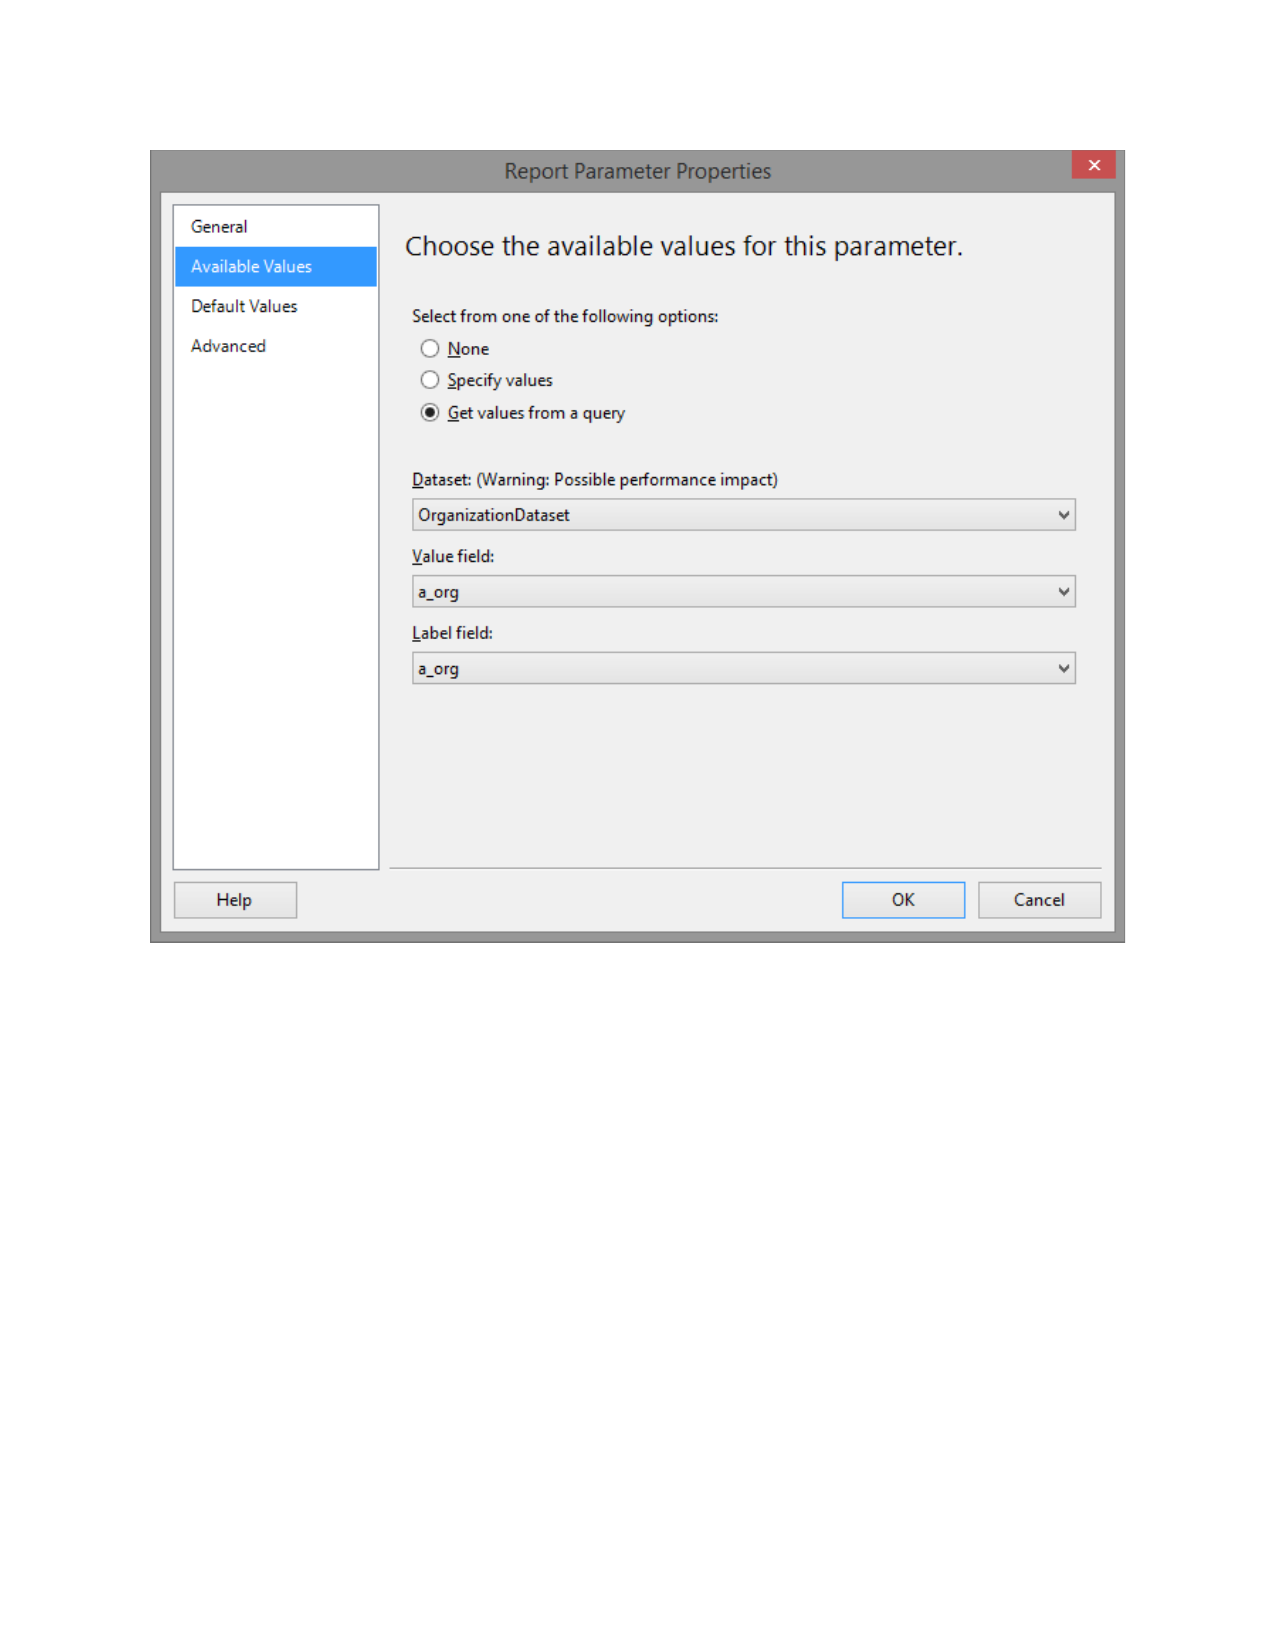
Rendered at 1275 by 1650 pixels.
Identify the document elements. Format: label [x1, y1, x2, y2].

picture [150, 150, 1125, 943]
